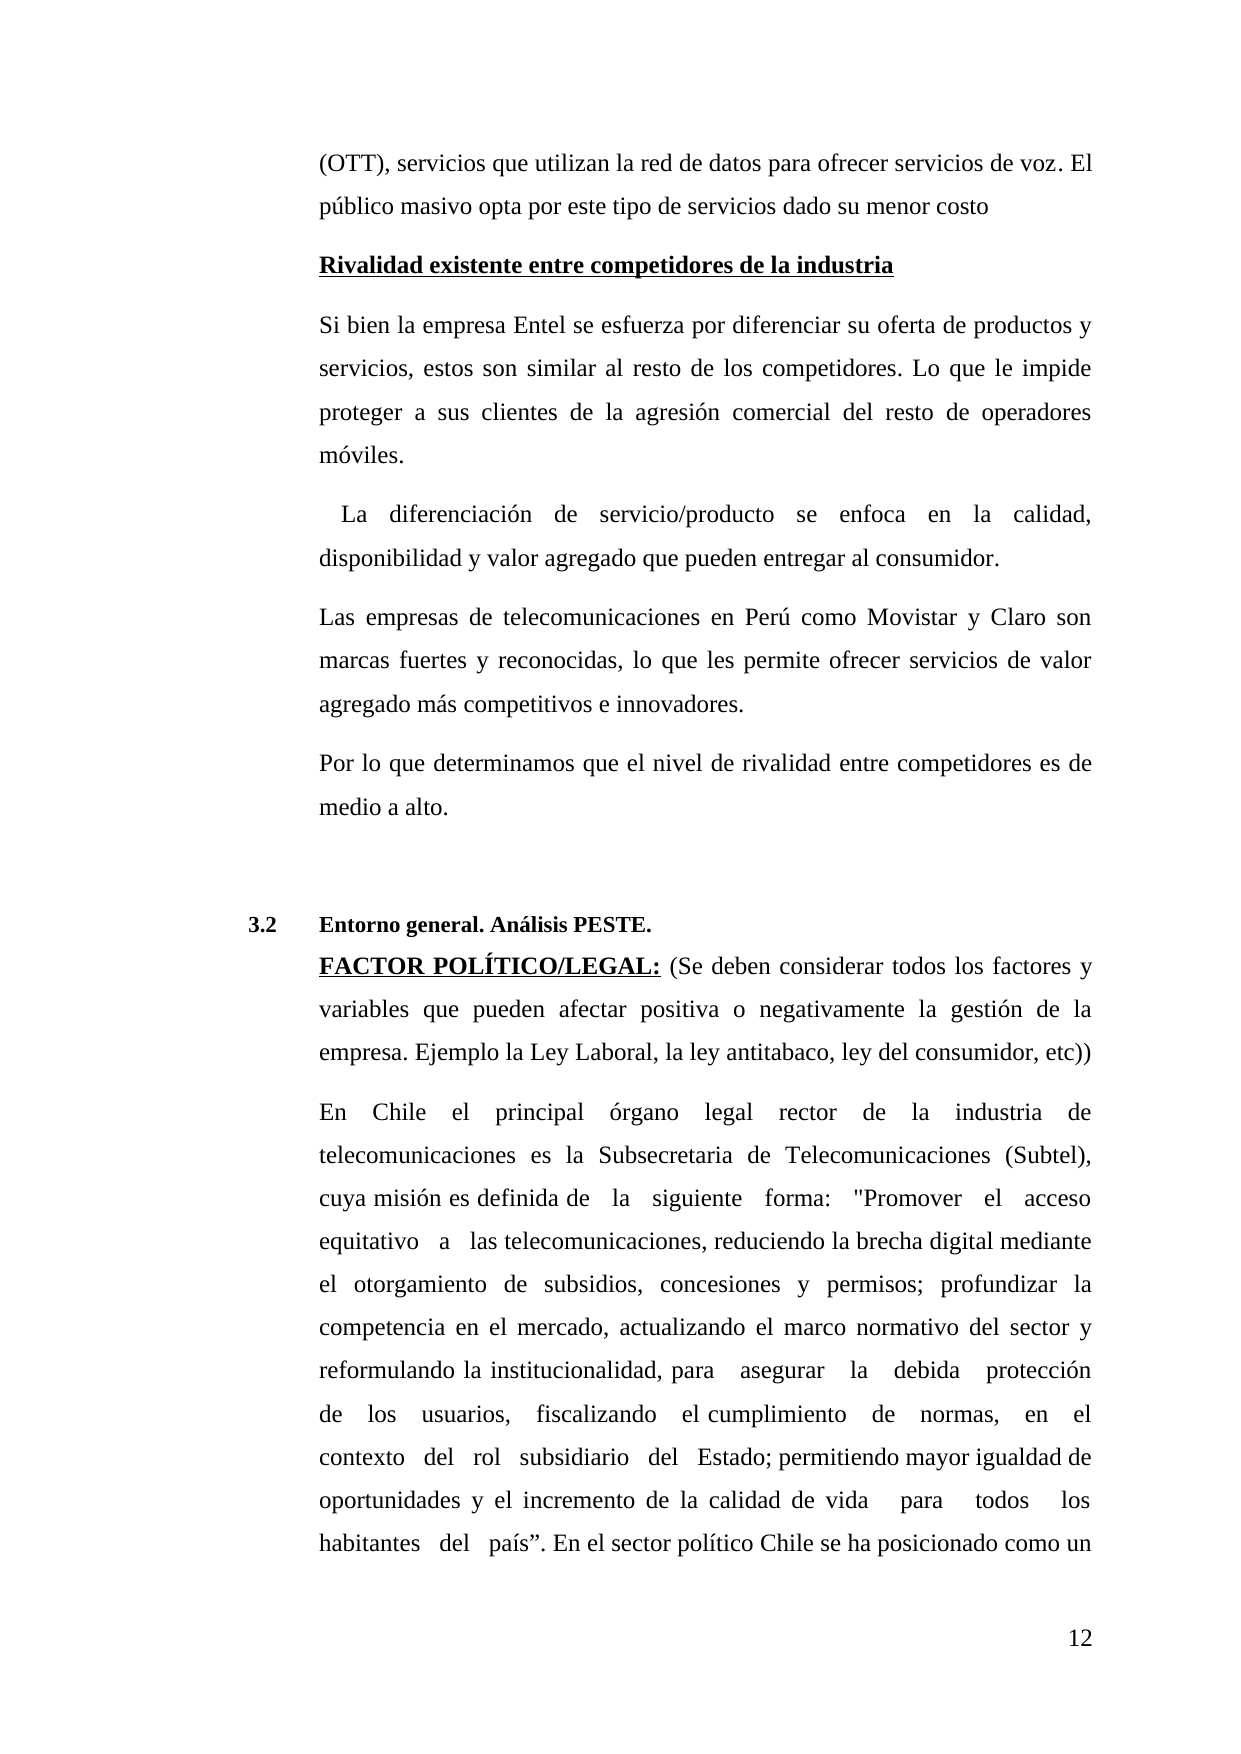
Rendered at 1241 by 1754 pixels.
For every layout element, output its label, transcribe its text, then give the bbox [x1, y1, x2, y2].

text FACTOR POLÍTICO/LEGAL: (Se deben considerar todos los factores y variables que pueden afectar positiva o negativamente la gestión de la empresa. Ejemplo la Ley Laboral, la ley antitabaco, ley del consumidor, etc)) [319, 951, 1092, 1066]
subtitle Entorno general. Análisis PESTE. [248, 911, 1092, 938]
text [319, 1097, 1092, 1557]
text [319, 148, 1092, 219]
text Si bien la empresa Entel se esfuerza por diferenciar su oferta de productos y servicios, estos son similar al resto de los competidores. Lo que le impide proteger a sus clientes de la agresión comercial del resto de operadores móviles. [319, 310, 1092, 468]
text Las empresas de telecomunicaciones en Perú como Movistar y Claro son marcas fuertes y reconocidas, lo que les permite ofrecer servicios de valor agregado más competitivos e innovadores. [319, 602, 1092, 717]
text Rivalidad existente entre competidores de la industria [319, 251, 1092, 279]
text La diferenciación de servicio/producto se enfoca en la calidad, disponibilidad y valor agregado que pueden entregar al consumidor. [319, 499, 1092, 571]
text Por lo que determinamos que el nivel de rivalidad entre competidores es de medio a alto. [319, 748, 1092, 820]
